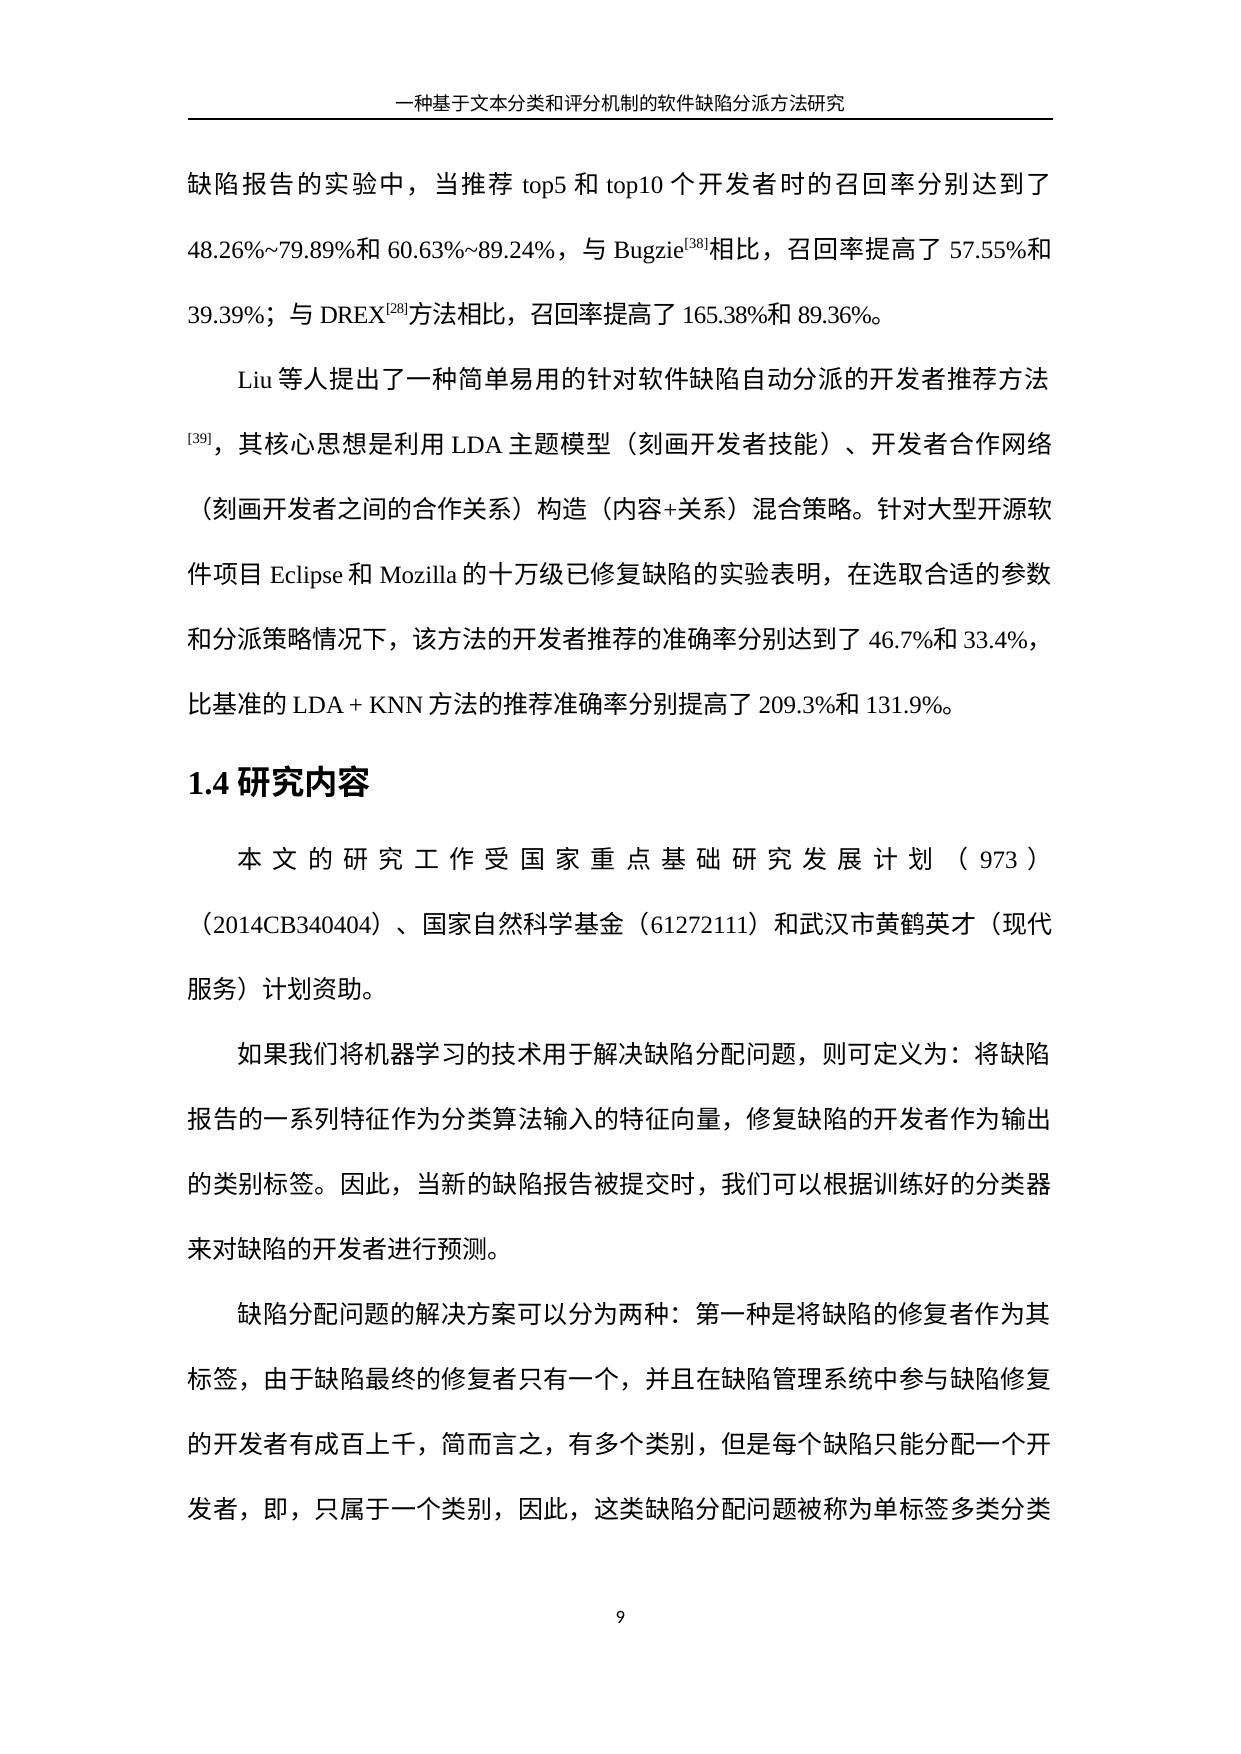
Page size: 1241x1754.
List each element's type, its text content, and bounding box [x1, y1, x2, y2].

text 本文的研究工作受国家重点基础研究发展计划（973）（2014CB340404）、国家自然科学基金（61272111）和武汉市黄鹤英才（现代服务）计划资助。 [187, 825, 1053, 1020]
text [187, 1280, 1053, 1540]
text 1.4 研究内容 [187, 747, 1053, 812]
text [187, 150, 1053, 345]
text 如果我们将机器学习的技术用于解决缺陷分配问题，则可定义为：将缺陷报告的一系列特征作为分类算法输入的特征向量，修复缺陷的开发者作为输出的类别标签。因此，当新的缺陷报告被提交时，我们可以根据训练好的分类器来对缺陷的开发者进行预测。 [187, 1020, 1053, 1280]
text Liu等人提出了一种简单易用的针对软件缺陷自动分派的开发者推荐方法[39]，其核心思想是利用LDA主题模型（刻画开发者技能）、开发者合作网络（刻画开发者之间的合作关系）构造（内容+关系）混合策略。针对大型开源软件项目Eclipse和Mozilla的十万级已修复缺陷的实验表明，在选取合适的参数和分派策略情况下，该方法的开发者推荐的准确率分别达到了46.7%和33.4%，比基准的LDA + KNN方法的推荐准确率分别提高了209.3%和131.9%。 [187, 345, 1053, 735]
